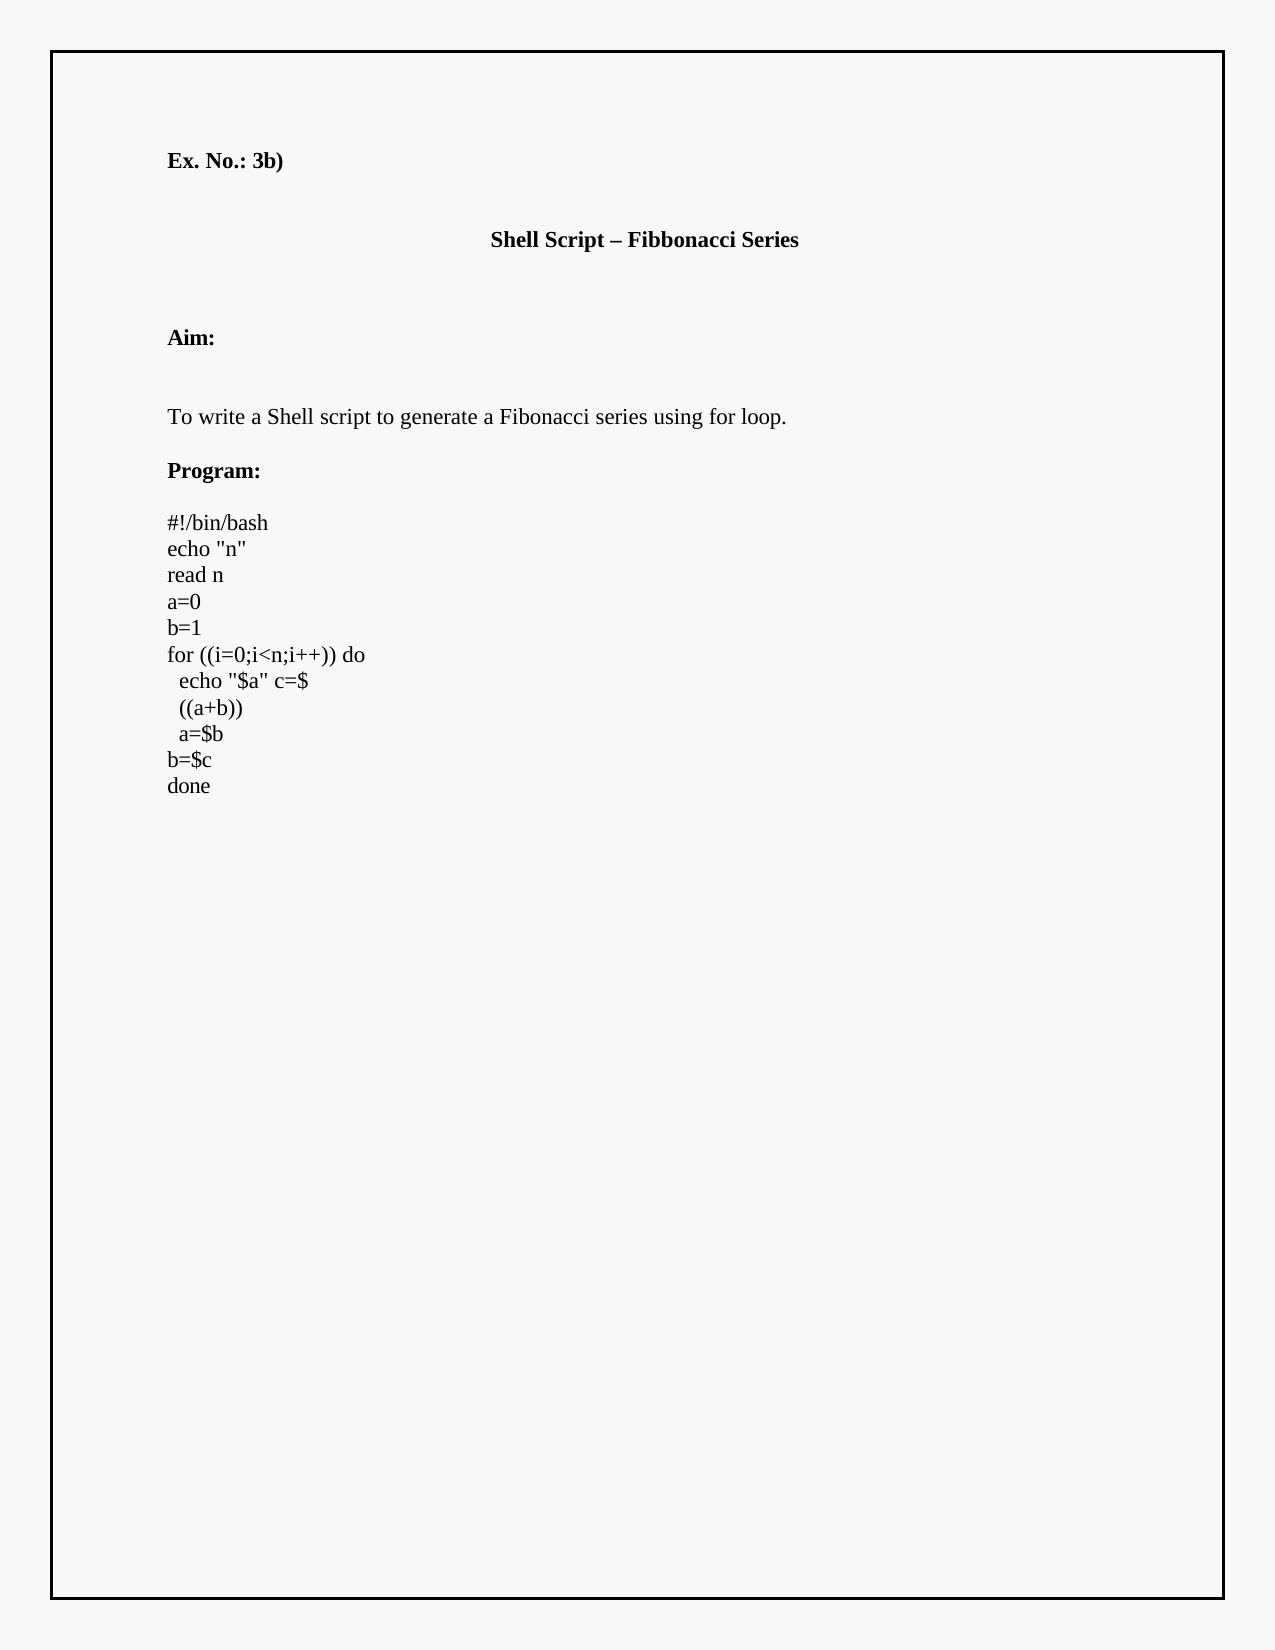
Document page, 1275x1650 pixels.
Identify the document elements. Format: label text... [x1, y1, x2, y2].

text Aim: [167, 324, 1162, 351]
text To write a Shell script to generate a Fibonacci series using for loop. [167, 403, 1162, 429]
text Shell Script – Fibbonacci Series [127, 226, 1162, 252]
subtitle Program: [167, 457, 1162, 483]
text #!/bin/bash echo "n" read n [167, 509, 283, 588]
text a=0 b=1 [167, 588, 203, 641]
text Ex. No.: 3b) [167, 147, 1162, 173]
text a=$b b=$c done [167, 720, 226, 799]
text for ((i=0;i<n;i++)) do echo "$a" c=$((a+b)) [167, 641, 365, 720]
